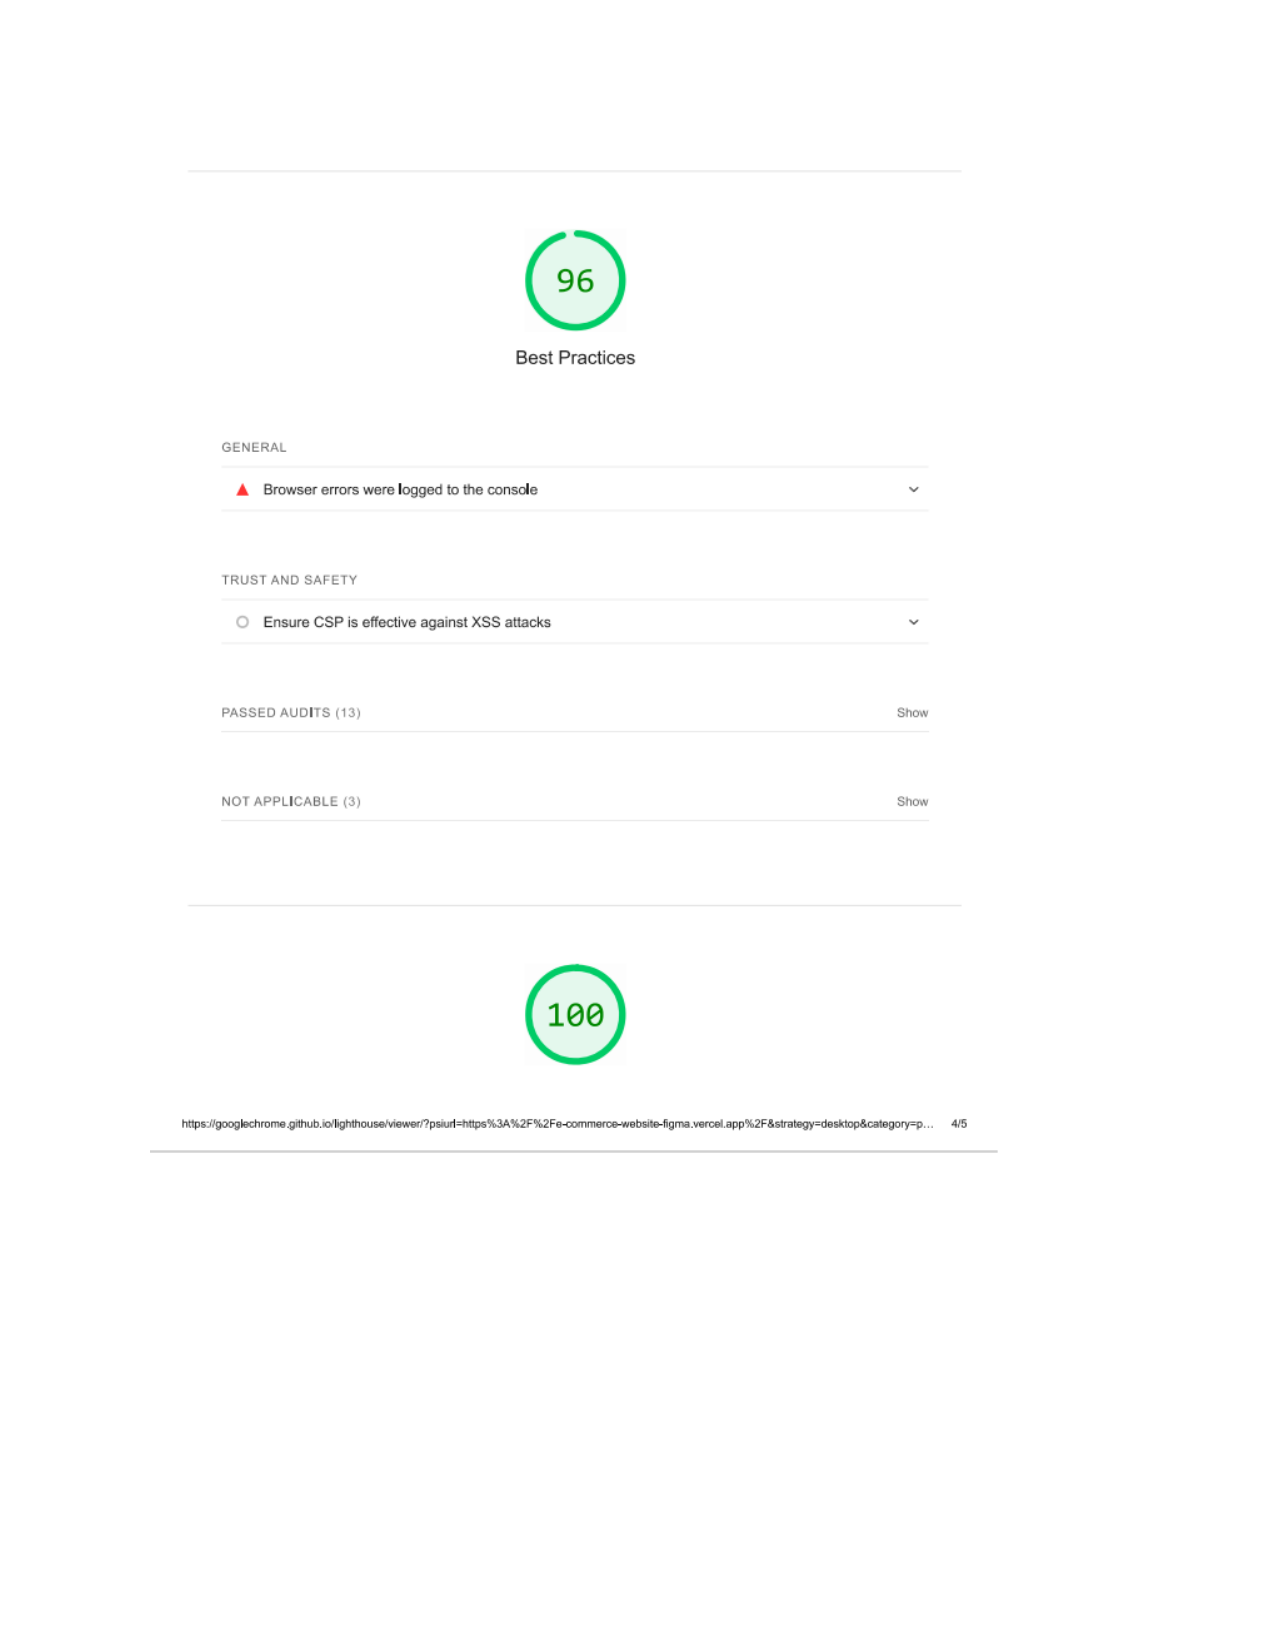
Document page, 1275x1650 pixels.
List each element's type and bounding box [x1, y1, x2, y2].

picture [150, 150, 998, 1153]
